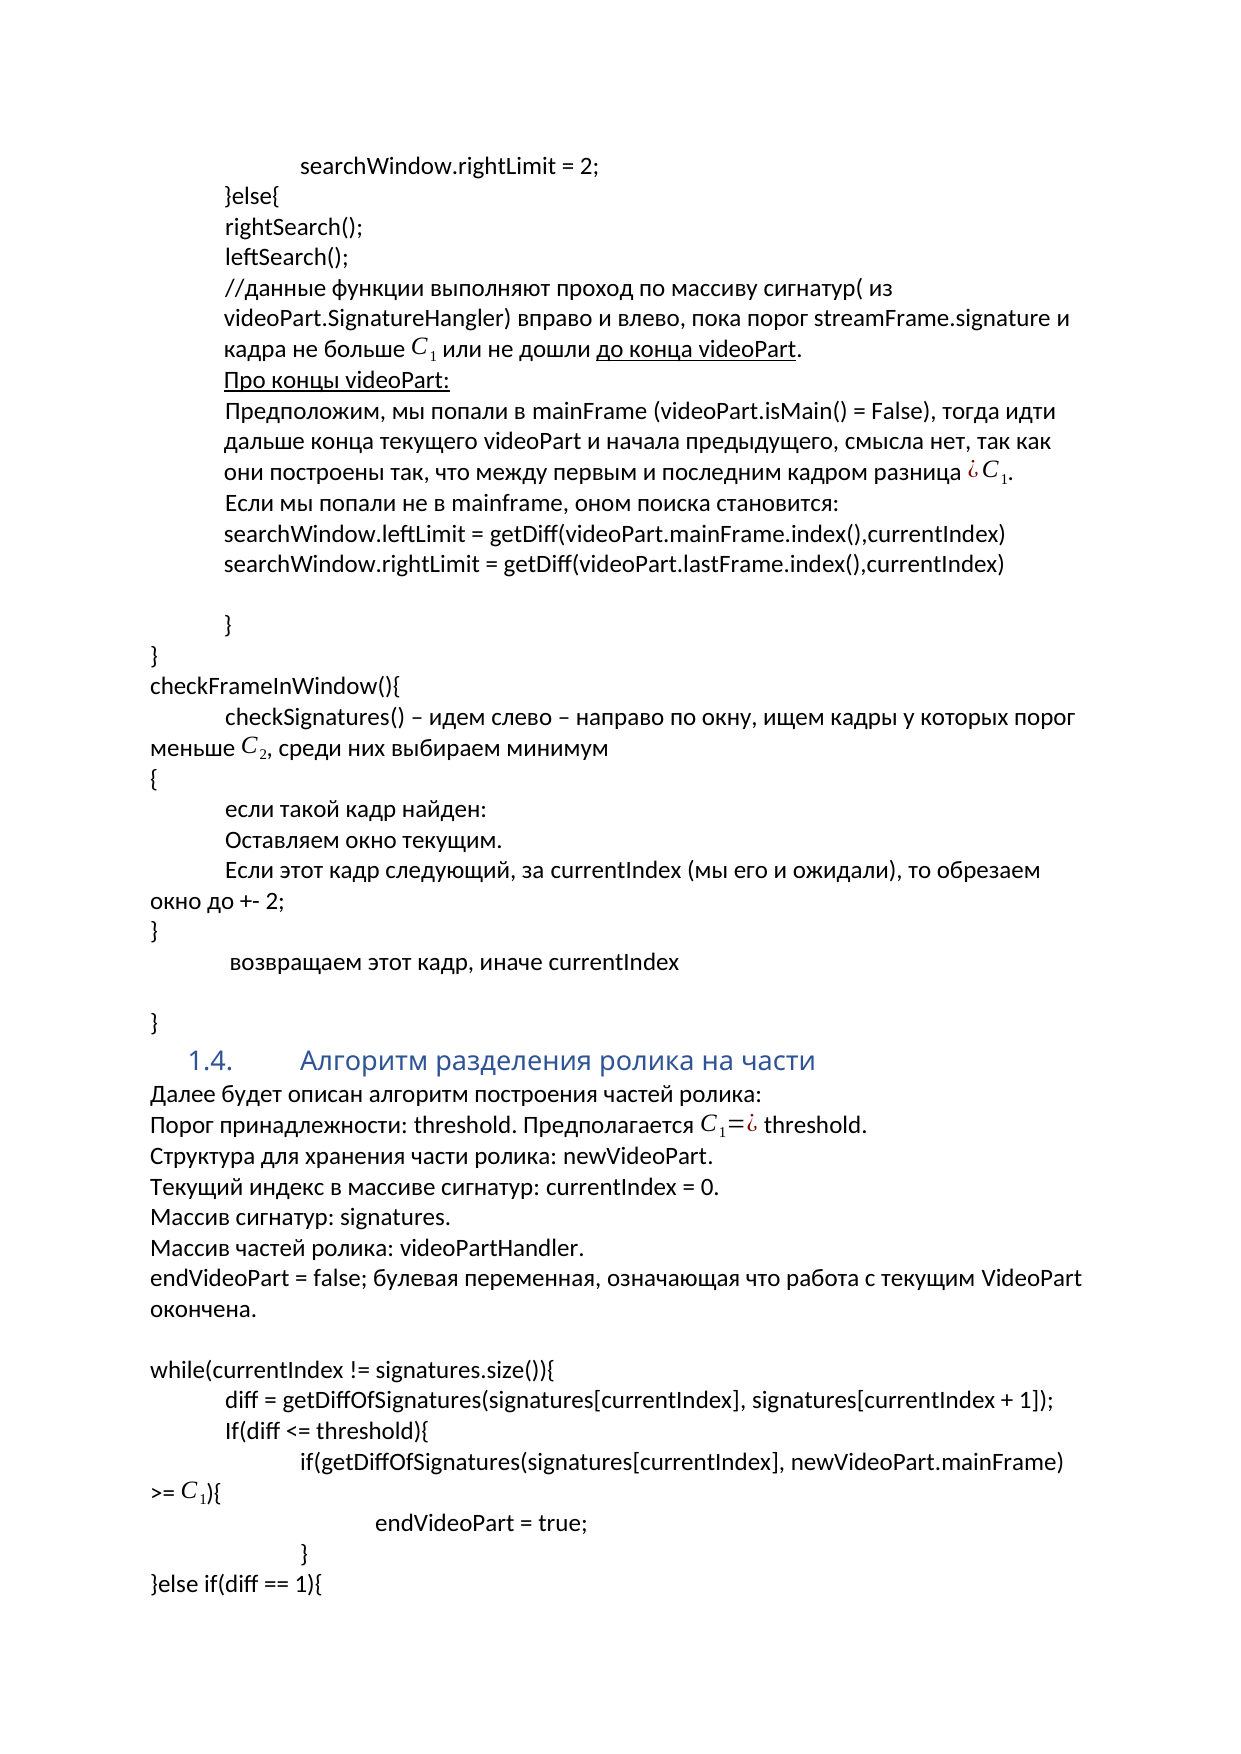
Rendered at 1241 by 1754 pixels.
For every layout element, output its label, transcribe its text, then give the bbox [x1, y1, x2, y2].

text } [150, 1007, 1090, 1038]
subtitle Алгоритм разделения ролика на части [187, 1042, 1090, 1079]
text Массив частей ролика: videoPartHandler. [150, 1232, 1090, 1263]
text checkSignatures() – идем слево – направо по окну, ищем кадры у которых порог меньше , среди них выбираем минимум [150, 701, 1090, 763]
text Если мы попали не в mainframe, оном поиска становится: [224, 487, 1090, 518]
text Если этот кадр следующий, за currentIndex (мы его и ожидали), то обрезаем окно до +- 2; [150, 854, 1090, 916]
text searchWindow.rightLimit = getDiff(videoPart.lastFrame.index(),currentIndex) [224, 548, 1090, 579]
text searchWindow.leftLimit = getDiff(videoPart.mainFrame.index(),currentIndex) [224, 518, 1090, 548]
text } [150, 916, 1090, 946]
text { [150, 763, 1090, 793]
text checkFrameInWindow(){ [150, 671, 1090, 701]
text If(diff <= threshold){ [150, 1415, 1090, 1446]
text Структура для хранения части ролика: newVideoPart. [150, 1141, 1090, 1171]
text while(currentIndex != signatures.size()){ [150, 1354, 1090, 1385]
text Предположим, мы попали в mainFrame (videoPart.isMain() = False), тогда идти дальше конца текущего videoPart и начала предыдущего, смысла нет, так как они построены так, что между первым и последним кадром разница . [224, 395, 1090, 487]
text rightSearch(); [224, 211, 1090, 242]
text }else{ [224, 181, 1090, 211]
text endVideoPart = true; [150, 1508, 1090, 1538]
text } [224, 609, 1090, 640]
text if(getDiffOfSignatures(signatures[currentIndex], newVideoPart.mainFrame) >= ){ [150, 1446, 1090, 1508]
text если такой кадр найден: [150, 793, 1090, 824]
text searchWindow.rightLimit = 2; [150, 150, 1090, 181]
text //данные функции выполняют проход по массиву сигнатур( из videoPart.SignatureHangler) вправо и влево, пока порог streamFrame.signature и кадра не больше или не дошли до конца videoPart. [224, 272, 1090, 364]
text endVideoPart = false; булевая переменная, означающая что работа с текущим VideoPart окончена. [150, 1263, 1090, 1324]
text Оставляем окно текущим. [150, 824, 1090, 854]
text diff = getDiffOfSignatures(signatures[currentIndex], signatures[currentIndex + 1]); [150, 1385, 1090, 1415]
text Массив сигнатур: signatures. [150, 1202, 1090, 1232]
text } [150, 640, 1090, 671]
text Текущий индекс в массиве сигнатур: currentIndex = 0. [150, 1171, 1090, 1202]
text leftSearch(); [224, 242, 1090, 272]
text Про концы videoPart: [224, 364, 1090, 395]
text Порог принадлежности: threshold. Предполагается threshold. [150, 1109, 1090, 1141]
text } [150, 1538, 1090, 1569]
text }else if(diff == 1){ [150, 1569, 1090, 1599]
text Далее будет описан алгоритм построения частей ролика: [150, 1079, 1090, 1109]
text возвращаем этот кадр, иначе currentIndex [224, 946, 1090, 977]
